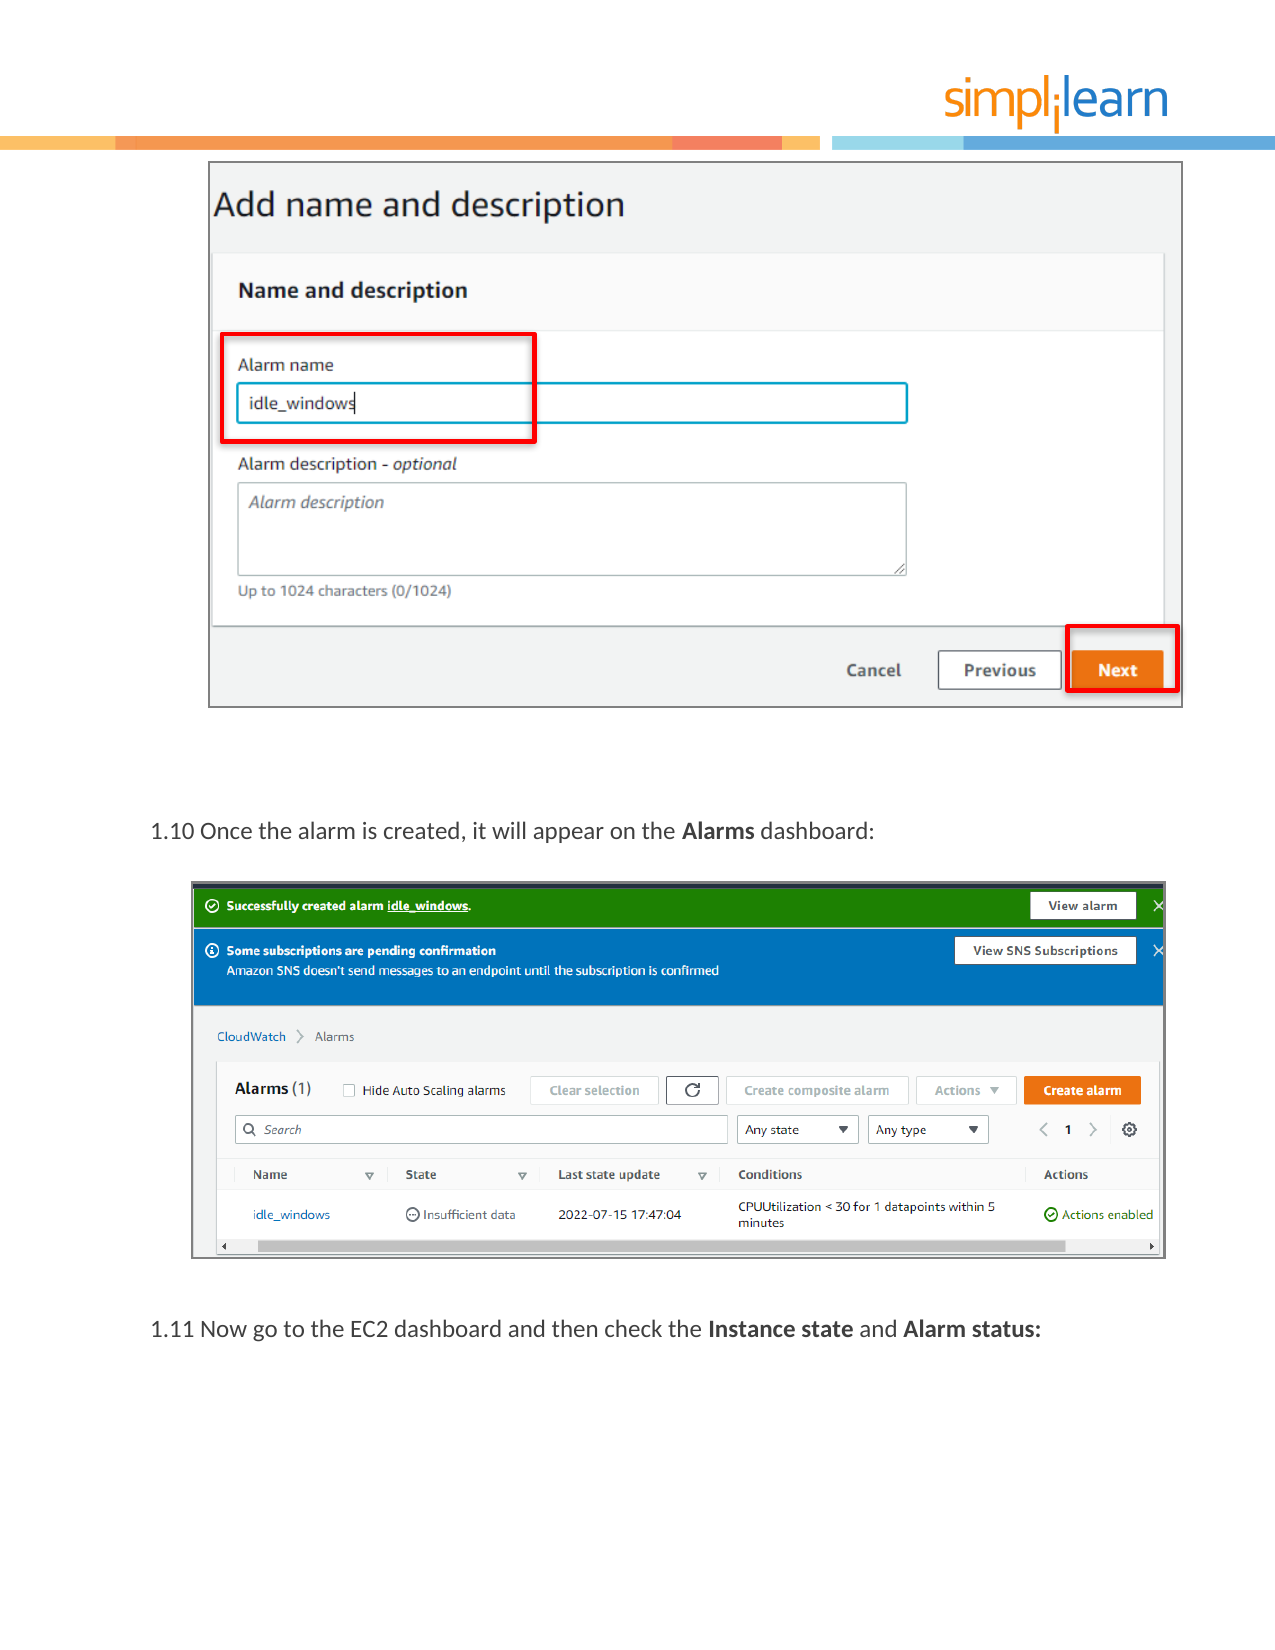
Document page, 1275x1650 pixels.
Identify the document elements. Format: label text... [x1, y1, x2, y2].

picture [193, 884, 1163, 1257]
text 1.10 Once the alarm is created, it will appear on the Alarms dashboard: [150, 815, 1125, 846]
picture [0, 75, 1275, 150]
text 1.11 Now go to the EC2 dashboard and then check the Instance state and Alarm status: [150, 1313, 1125, 1343]
picture [210, 163, 1181, 706]
